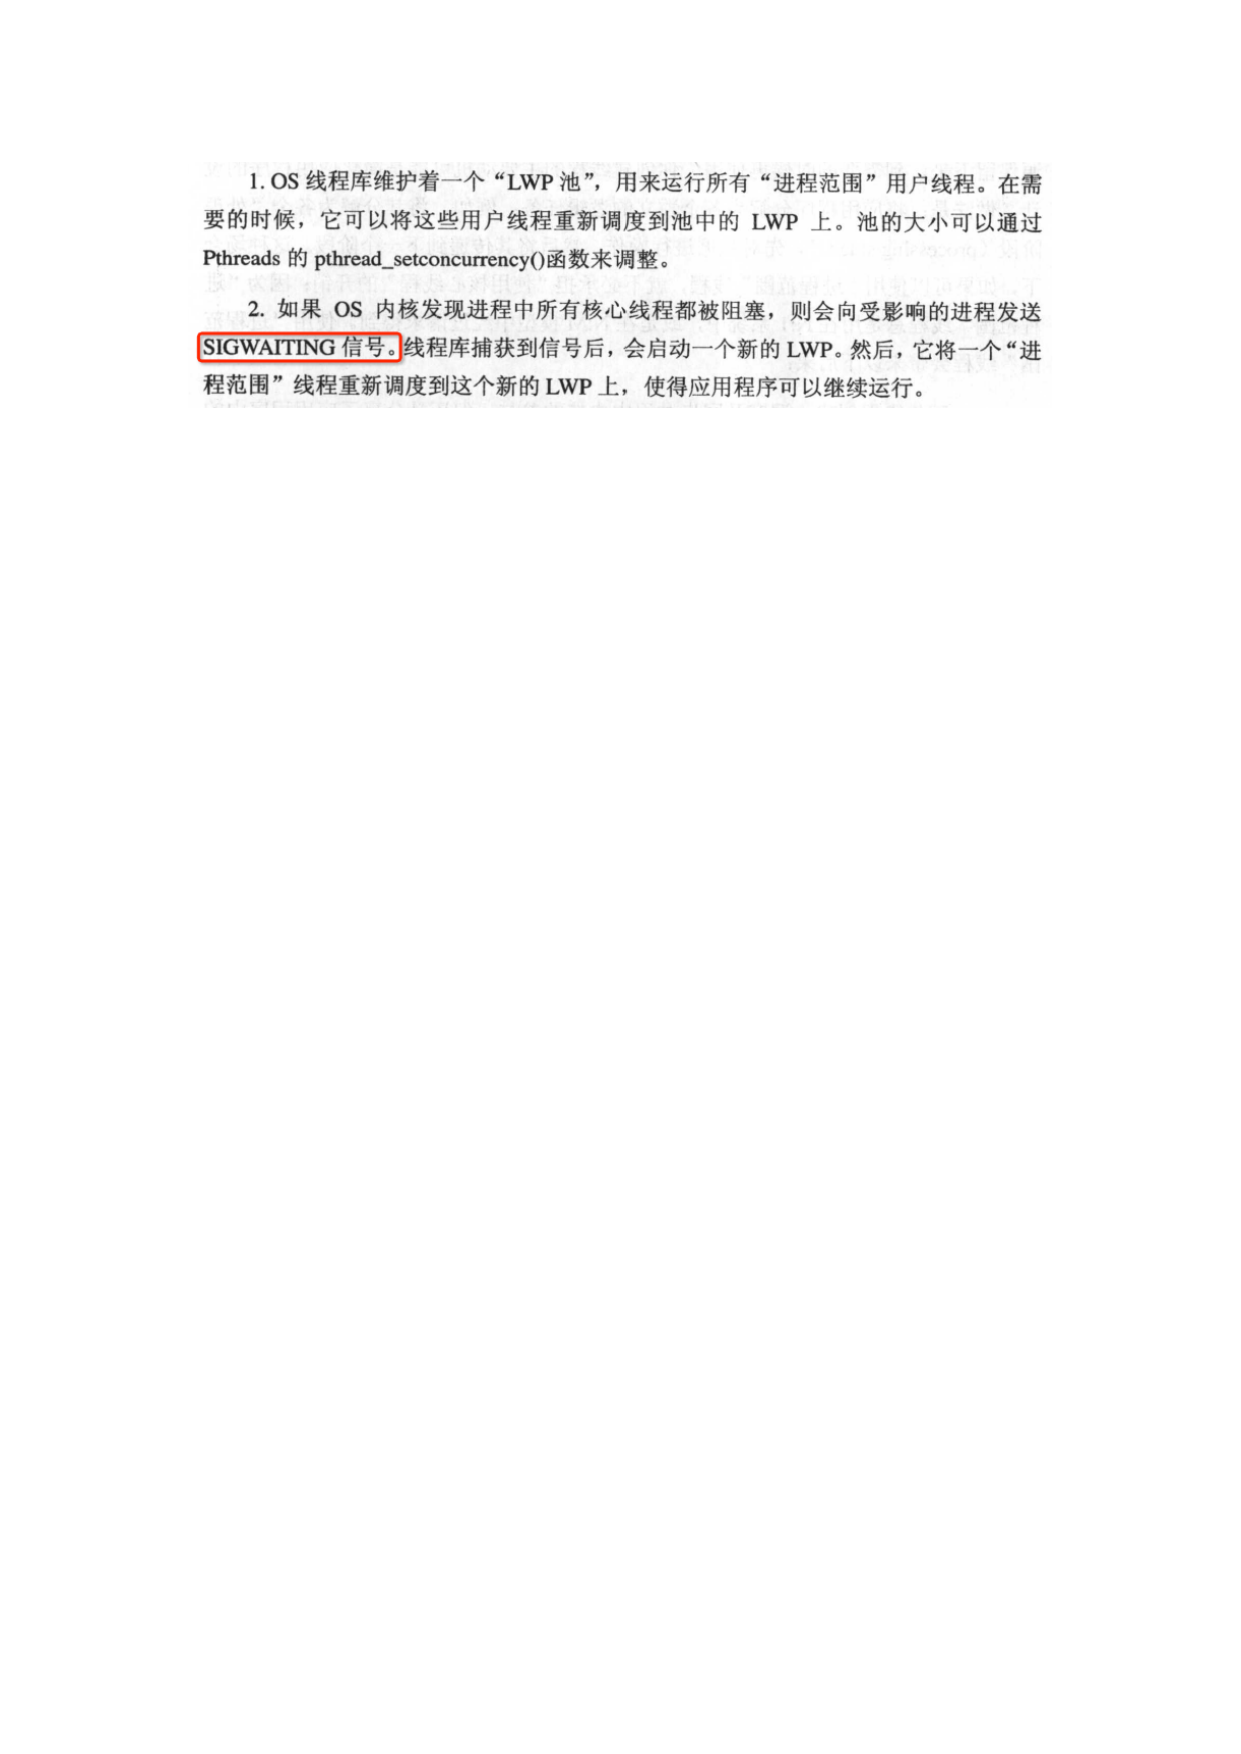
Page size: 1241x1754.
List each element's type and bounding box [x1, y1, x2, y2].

picture [187, 162, 1053, 408]
